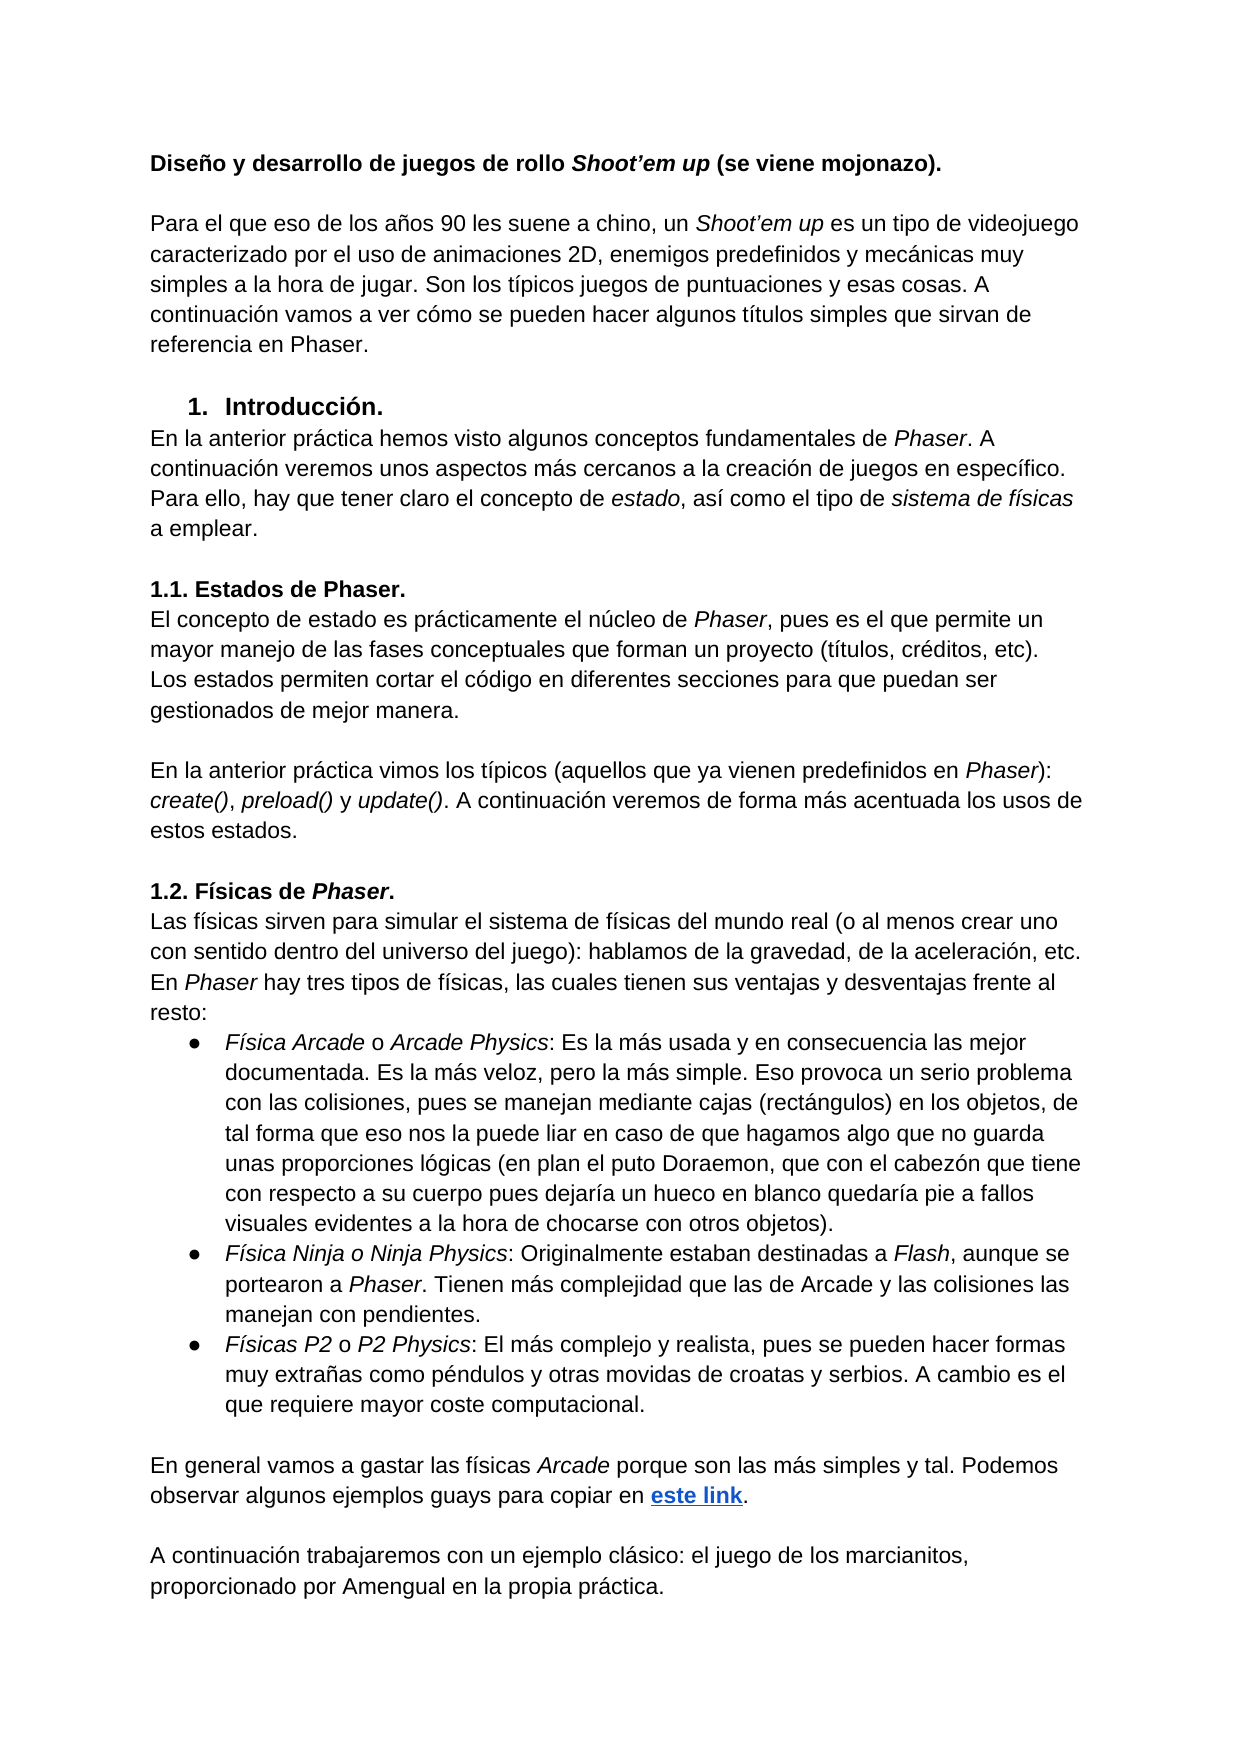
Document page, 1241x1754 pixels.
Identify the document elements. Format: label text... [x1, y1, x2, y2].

text 1.2. Físicas de Phaser. [150, 878, 1090, 904]
text El concepto de estado es prácticamente el núcleo de Phaser, pues es el que permite un mayor manejo de las fases conceptuales que forman un proyecto (títulos, créditos, etc). [150, 606, 1090, 662]
text Diseño y desarrollo de juegos de rollo Shoot’em up (se viene mojonazo). [150, 150, 1090, 176]
text A continuación trabajaremos con un ejemplo clásico: el juego de los marcianitos, proporcionado por Amengual en la propia práctica. [150, 1542, 1090, 1599]
text En general vamos a gastar las físicas Arcade porque son las más simples y tal. Podemos observar algunos ejemplos guays para copiar en este link. [150, 1452, 1090, 1508]
text En la anterior práctica vimos los típicos (aquellos que ya vienen predefinidos en Phaser): create(), preload() y update(). A continuación veremos de forma más acentuada los usos de estos estados. [150, 757, 1090, 844]
list Física Arcade o Arcade Physics: Es la más usada y en consecuencia las mejor documentada. Es la más veloz, pero la más simple. Eso provoca un serio problema con las colisiones, pues se manejan mediante cajas (rectángulos) en los objetos, de tal forma que eso nos la puede liar en caso de que hagamos algo que no guarda unas proporciones lógicas (en plan el puto Doraemon, que con el cabezón que tiene con respecto a su cuerpo pues dejaría un hueco en blanco quedaría pie a fallos visuales evidentes a la hora de chocarse con otros objetos). [187, 1029, 1090, 1236]
text En la anterior práctica hemos visto algunos conceptos fundamentales de Phaser. A continuación veremos unos aspectos más cercanos a la creación de juegos en específico. Para ello, hay que tener claro el concepto de estado, así como el tipo de sistema de físicas a emplear. [150, 425, 1090, 542]
text En Phaser hay tres tipos de físicas, las cuales tienen sus ventajas y desventajas frente al resto: [150, 968, 1090, 1025]
text Las físicas sirven para simular el sistema de físicas del mundo real (o al menos crear uno con sentido dentro del universo del juego): hablamos de la gravedad, de la aceleración, etc. [150, 908, 1090, 964]
text Los estados permiten cortar el código en diferentes secciones para que puedan ser gestionados de mejor manera. [150, 666, 1090, 723]
text 1.1. Estados de Phaser. [150, 576, 1090, 602]
list Física Ninja o Ninja Physics: Originalmente estaban destinadas a Flash, aunque se portearon a Phaser. Tienen más complejidad que las de Arcade y las colisiones las manejan con pendientes. [187, 1240, 1090, 1327]
list Físicas P2 o P2 Physics: El más complejo y realista, pues se pueden hacer formas muy extrañas como péndulos y otras movidas de croatas y serbios. A cambio es el que requiere mayor coste computacional. [187, 1331, 1090, 1418]
text Para el que eso de los años 90 les suene a chino, un Shoot’em up es un tipo de videojuego caracterizado por el uso de animaciones 2D, enemigos predefinidos y mecánicas muy simples a la hora de jugar. Son los típicos juegos de puntuaciones y esas cosas. A continuación vamos a ver cómo se pueden hacer algunos títulos simples que sirvan de referencia en Phaser. [150, 210, 1090, 358]
list Introducción. [187, 392, 1090, 420]
